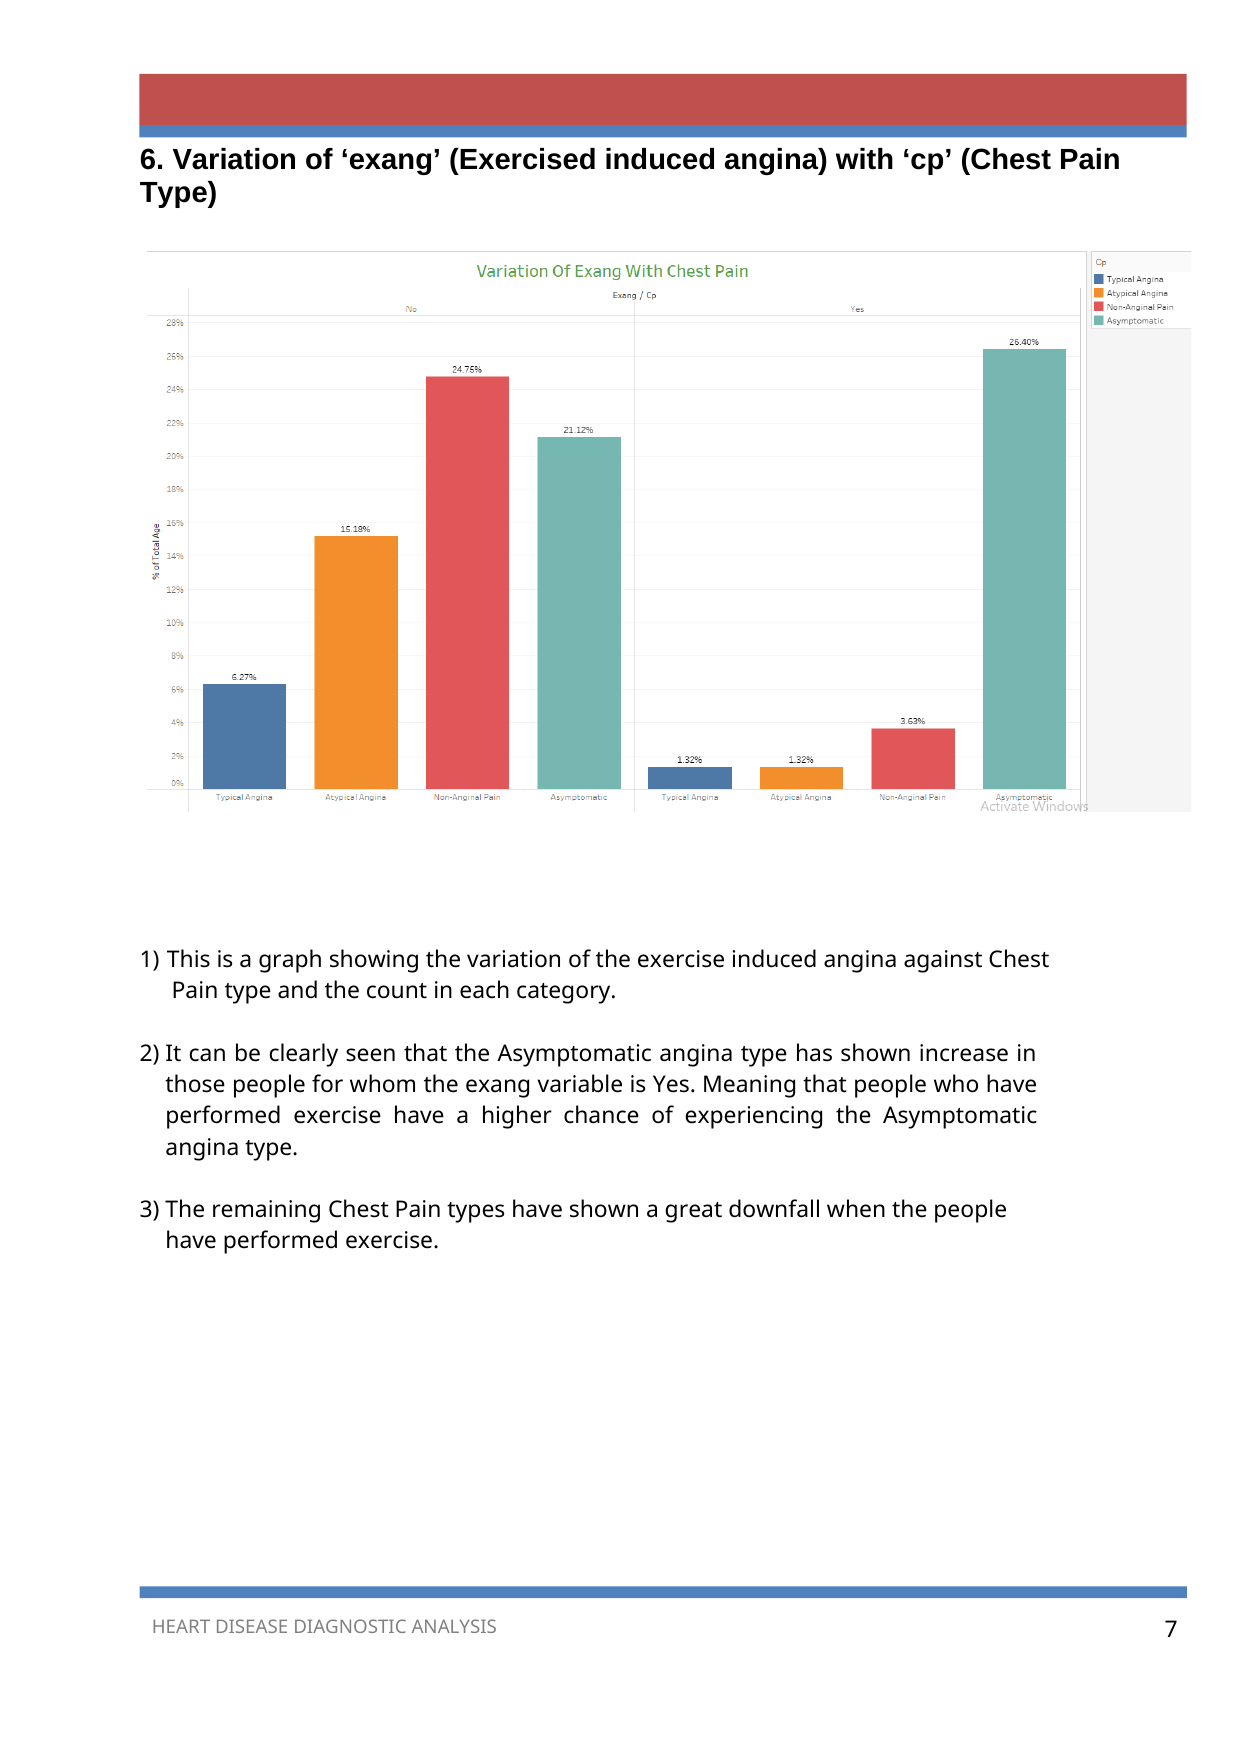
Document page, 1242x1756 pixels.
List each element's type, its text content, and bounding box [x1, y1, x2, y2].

list The remaining Chest Pain types have shown a great downfall when the people have performed exercise. [139, 1193, 1021, 1255]
list This is a graph showing the variation of the exercise induced angina against Chest Pain type and the count in each category. [139, 943, 1056, 1005]
subtitle Variation of ‘exang’ (Exercised induced angina) with ‘cp’ (Chest Pain Type) [139, 142, 1123, 209]
list It can be clearly seen that the Asymptomatic angina type has shown increase in those people for whom the exang variable is Yes. Meaning that people who have performed exercise have a higher chance of experiencing the Asymptomatic angina type. [139, 1037, 1038, 1162]
picture [146, 251, 1192, 812]
